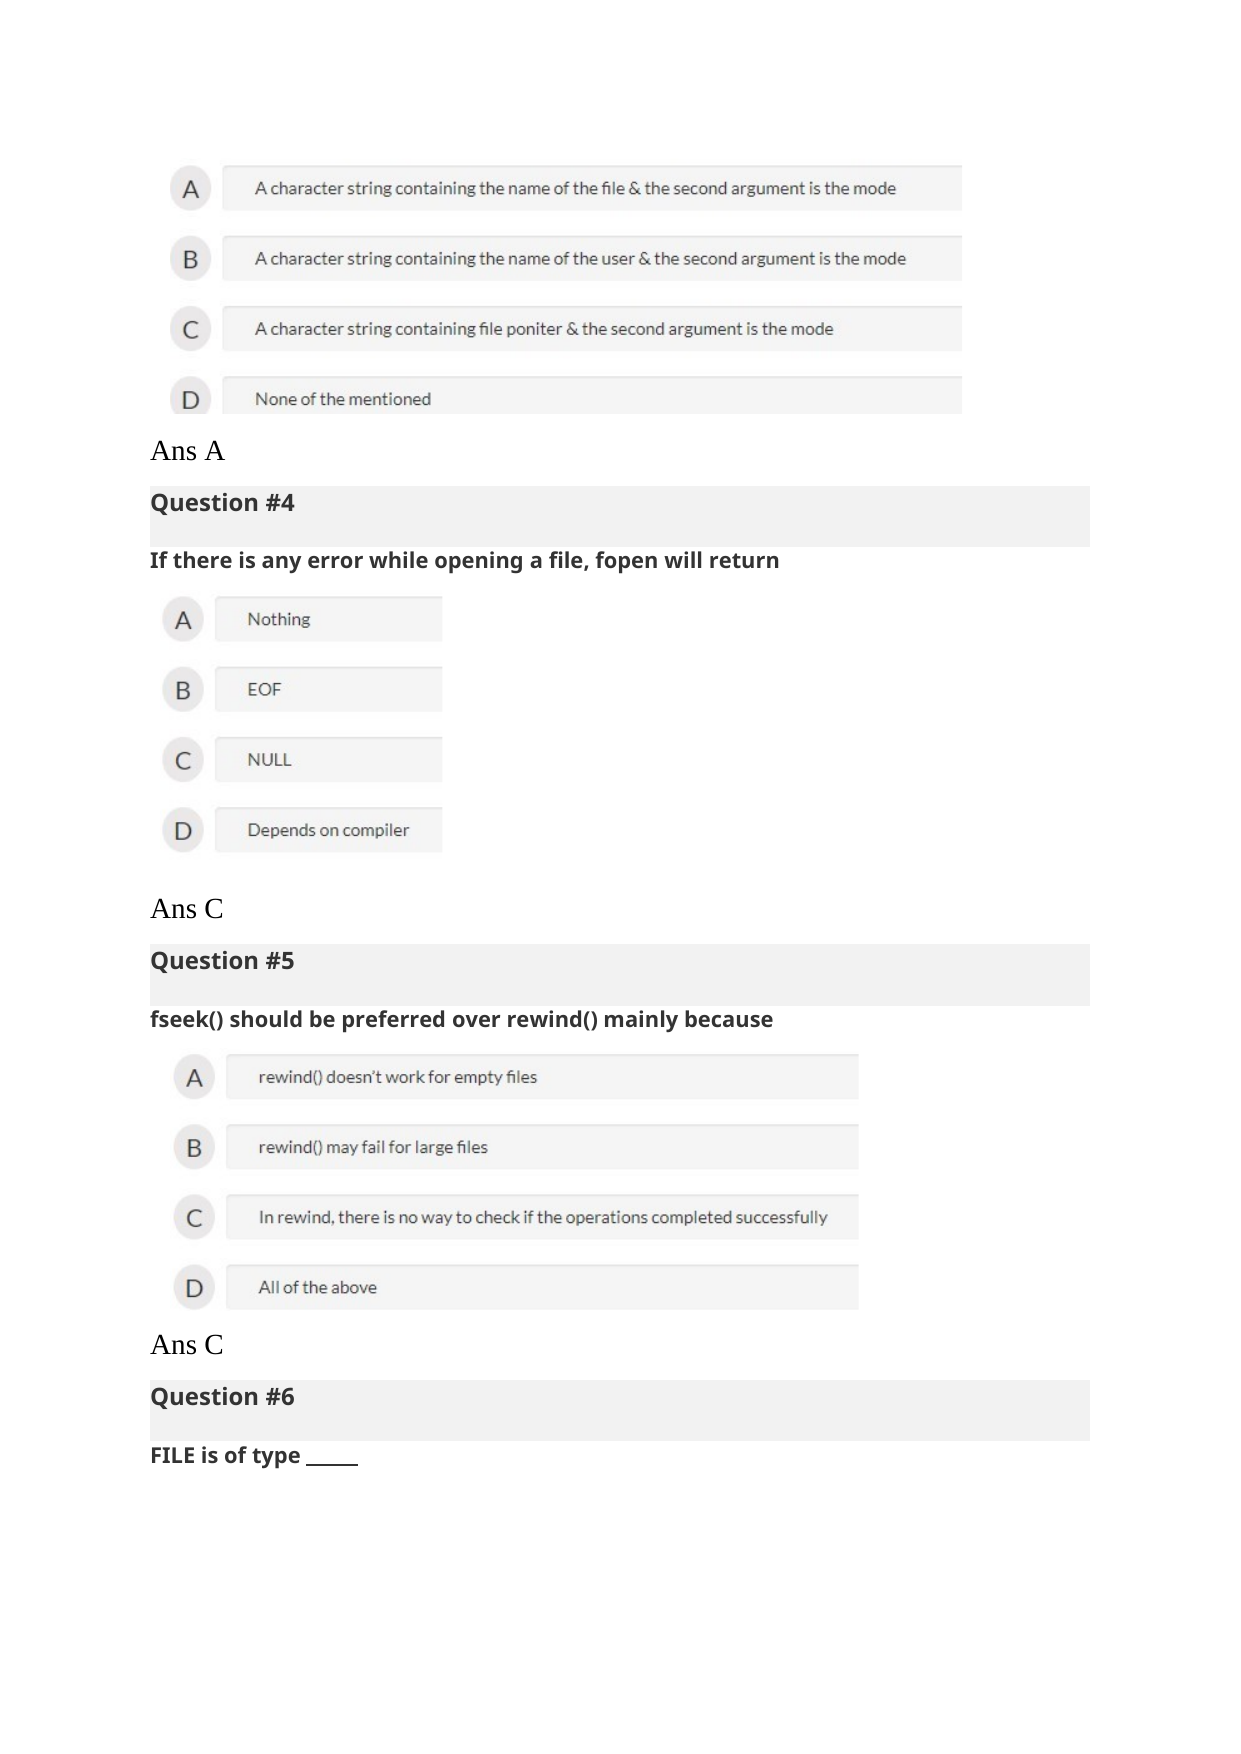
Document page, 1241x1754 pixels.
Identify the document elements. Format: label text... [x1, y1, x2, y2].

subtitle Ans A [150, 433, 1171, 466]
picture [170, 158, 963, 414]
picture [160, 590, 443, 860]
subtitle Ans C [150, 891, 1171, 925]
text fseek() should be preferred over rewind() mainly because [150, 942, 1171, 1033]
text FILE is of type [150, 1378, 1171, 1469]
text If there is any error while opening a file, fopen will return [150, 483, 1171, 574]
picture [170, 1048, 859, 1311]
